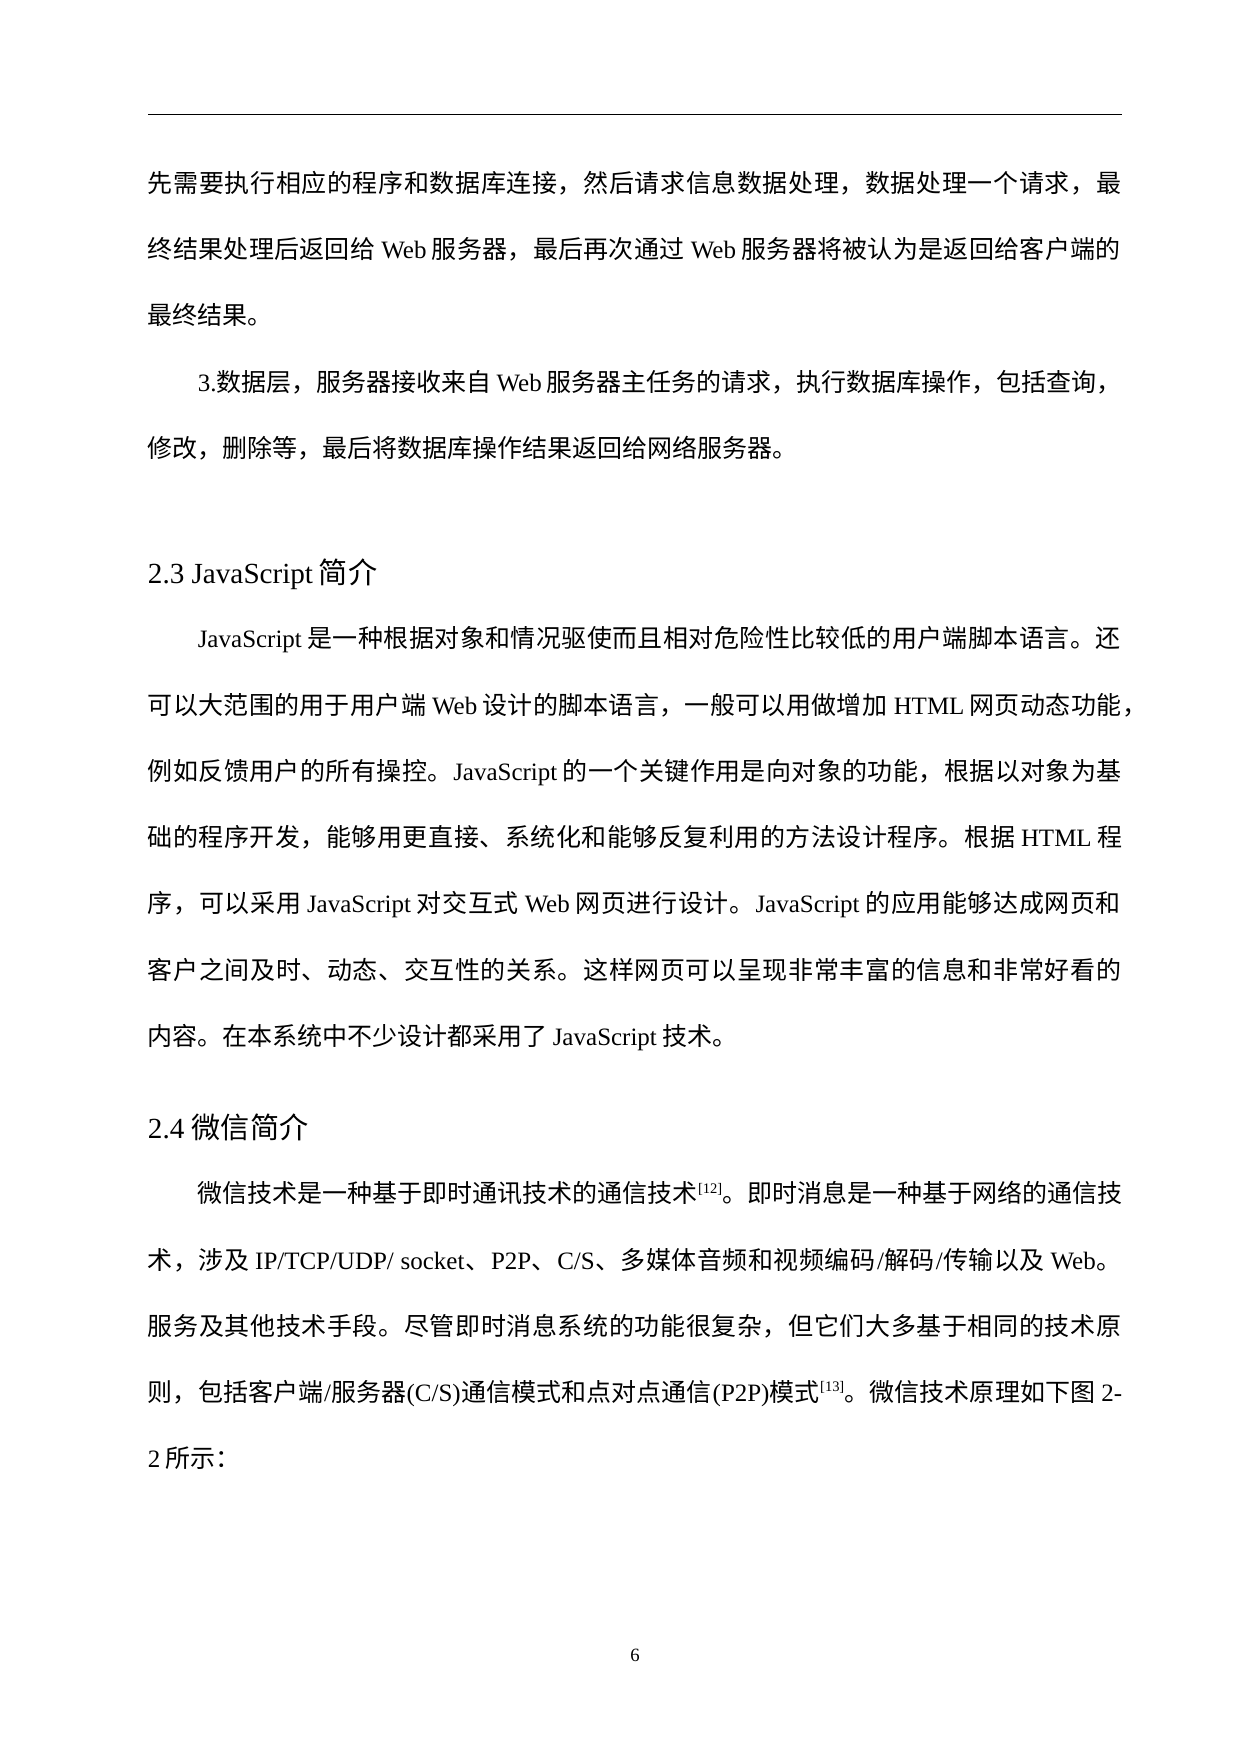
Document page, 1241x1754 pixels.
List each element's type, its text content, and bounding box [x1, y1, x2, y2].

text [148, 148, 1122, 347]
subtitle 2.4 微信简介 [148, 1093, 1122, 1159]
text 微信技术是一种基于即时通讯技术的通信技术[12]。即时消息是一种基于网络的通信技术，涉及IP/TCP/UDP/ socket、P2P、C/S、多媒体音频和视频编码/解码/传输以及Web。服务及其他技术手段。尽管即时消息系统的功能很复杂，但它们大多基于相同的技术原则，包括客户端/服务器(C/S)通信模式和点对点通信(P2P)模式[13]。微信技术原理如下图2-2所示： [148, 1159, 1122, 1490]
subtitle 2.3 JavaScript简介 [148, 538, 1122, 604]
text JavaScript是一种根据对象和情况驱使而且相对危险性比较低的用户端脚本语言。还可以大范围的用于用户端Web设计的脚本语言，一般可以用做增加HTML网页动态功能，例如反馈用户的所有操控。JavaScript的一个关键作用是向对象的功能，根据以对象为基础的程序开发，能够用更直接、系统化和能够反复利用的方法设计程序。根据HTML程序，可以采用JavaScript对交互式Web网页进行设计。JavaScript的应用能够达成网页和客户之间及时、动态、交互性的关系。这样网页可以呈现非常丰富的信息和非常好看的内容。在本系统中不少设计都采用了JavaScript技术。 [148, 604, 1122, 1068]
text 3.数据层，服务器接收来自Web服务器主任务的请求，执行数据库操作，包括查询，修改，删除等，最后将数据库操作结果返回给网络服务器。 [148, 347, 1122, 479]
